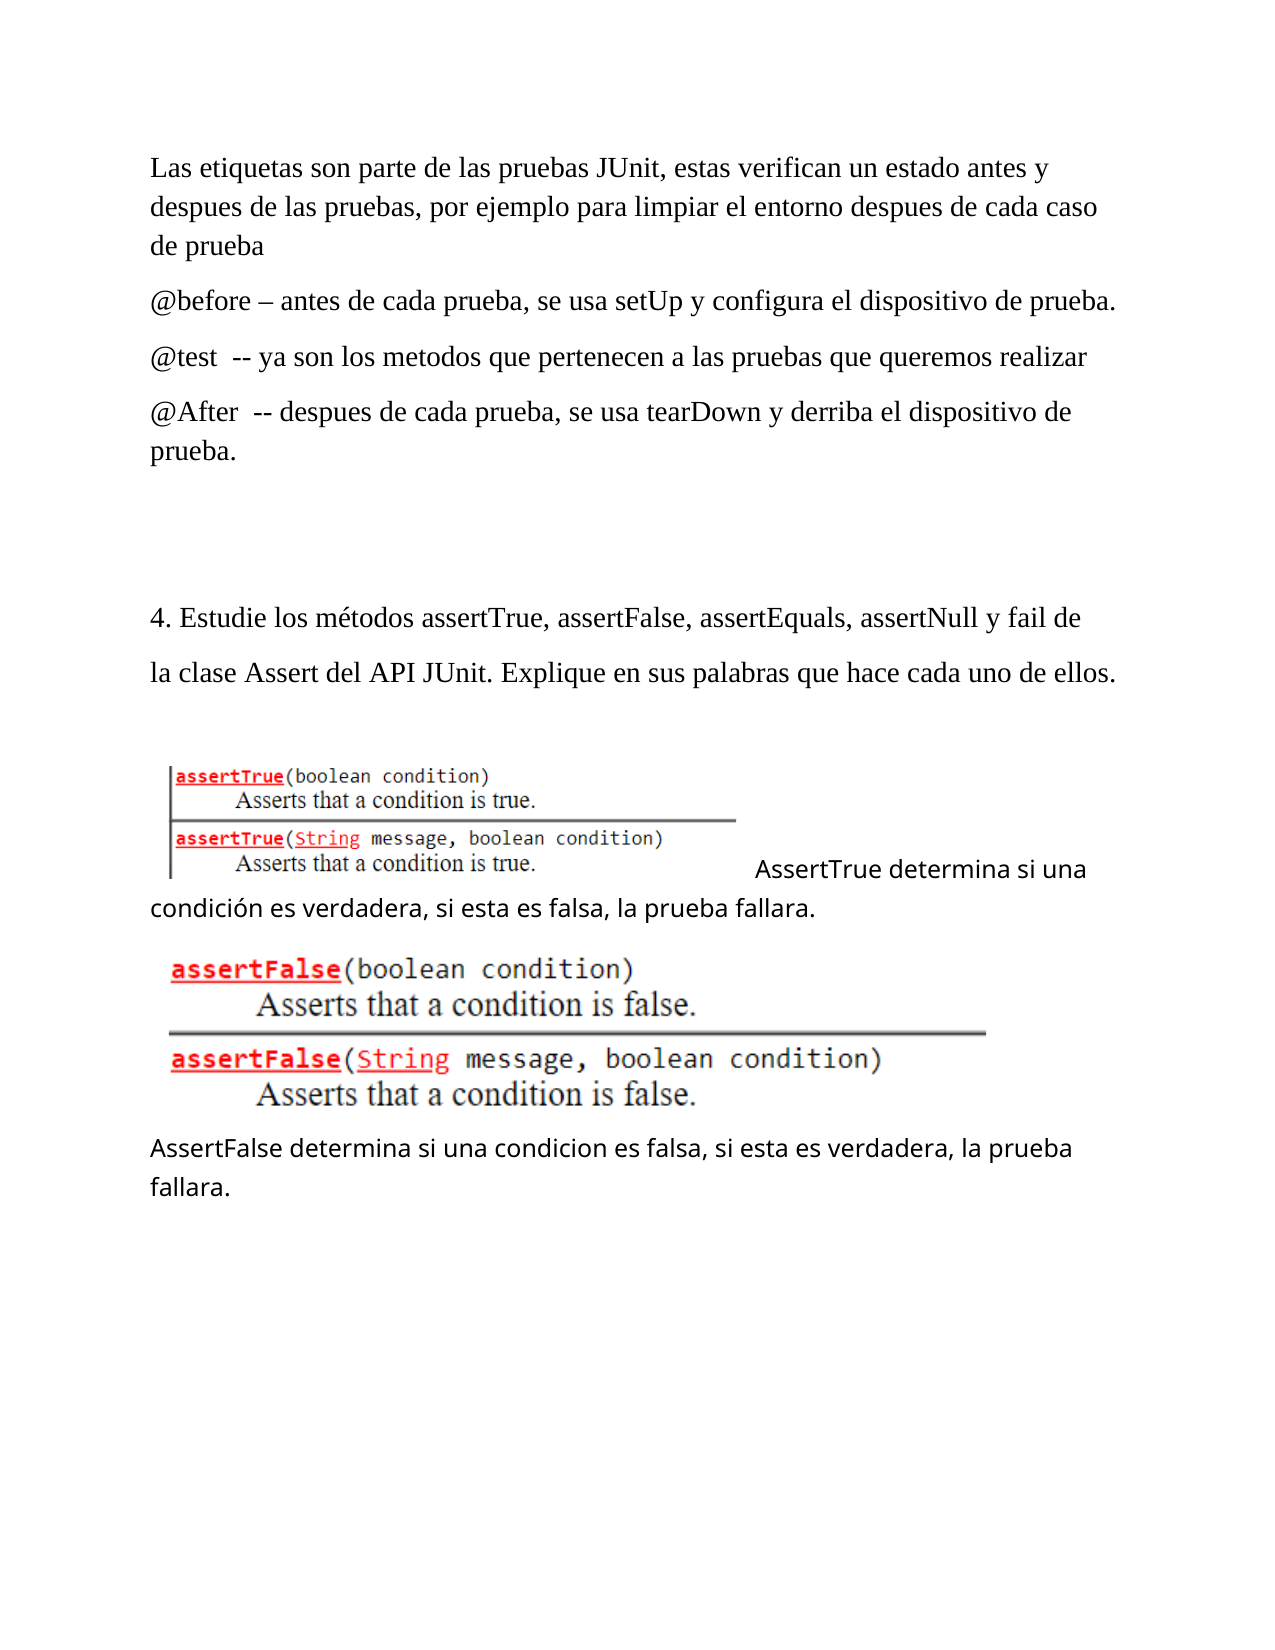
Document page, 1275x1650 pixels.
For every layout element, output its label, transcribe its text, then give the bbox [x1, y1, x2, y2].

text @After -- despues de cada prueba, se usa tearDown y derriba el dispositivo de prueba. [150, 394, 1125, 467]
text la clase Assert del API JUnit. Explique en sus palabras que hace cada uno de ellos. [150, 655, 1125, 689]
text @before – antes de cada prueba, se usa setUp y configura el dispositivo de prueba. [150, 283, 1125, 317]
text 4. Estudie los métodos assertTrue, assertFalse, assertEquals, assertNull y fail de [150, 600, 1125, 633]
text AssertTrue determina si una condición es verdadera, si esta es falsa, la prueba fallara. [150, 767, 1125, 925]
text @test -- ya son los metodos que pertenecen a las pruebas que queremos realizar [150, 339, 1125, 372]
text Las etiquetas son parte de las pruebas JUnit, estas verifican un estado antes y despues de las pruebas, por ejemplo para limpiar el entorno despues de cada caso de prueba [150, 150, 1125, 261]
text AssertFalse determina si una condicion es falsa, si esta es verdadera, la prueba fallara. [150, 1130, 1125, 1204]
